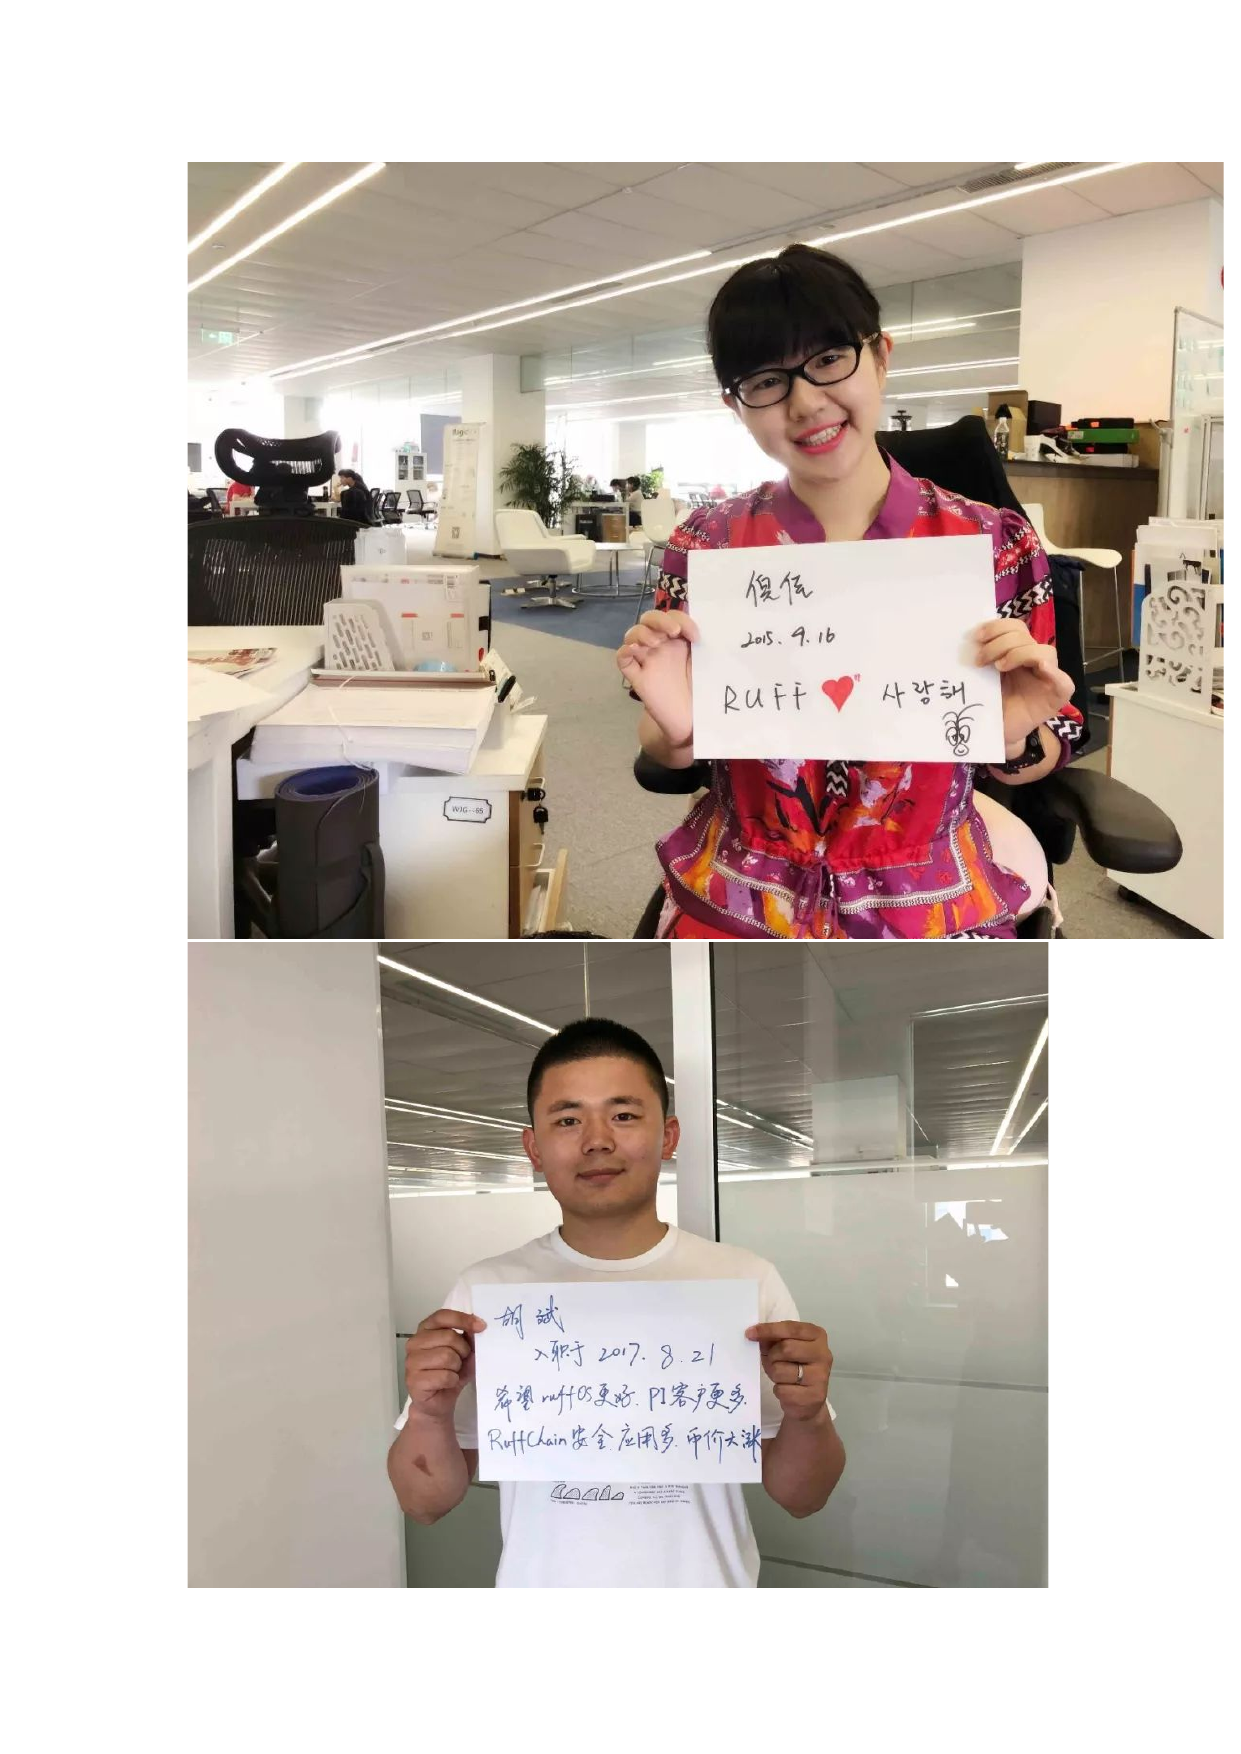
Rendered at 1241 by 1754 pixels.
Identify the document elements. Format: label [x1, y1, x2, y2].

picture [187, 162, 1224, 939]
picture [187, 942, 1049, 1588]
